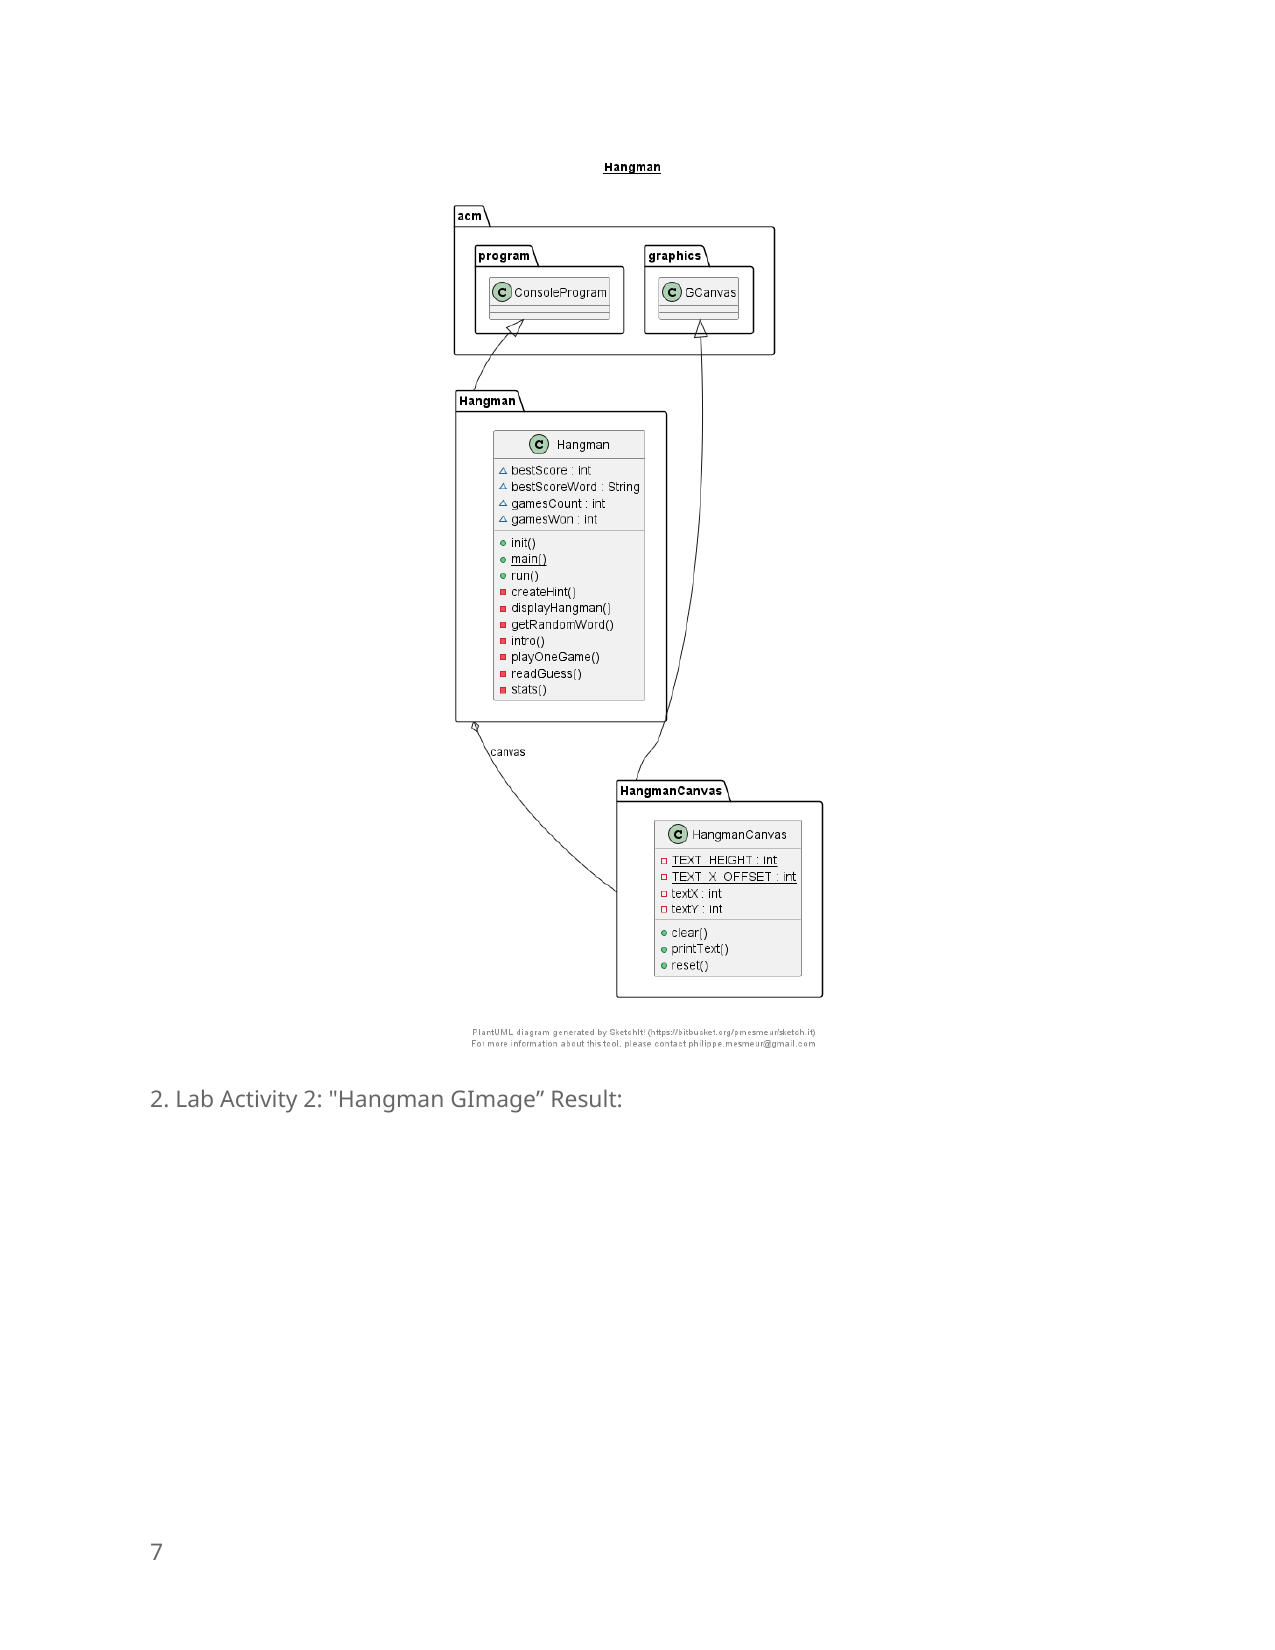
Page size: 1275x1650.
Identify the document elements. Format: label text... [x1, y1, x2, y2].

text 2. Lab Activity 2: "Hangman GImage” Result: [150, 1083, 1125, 1114]
picture [448, 150, 827, 1054]
